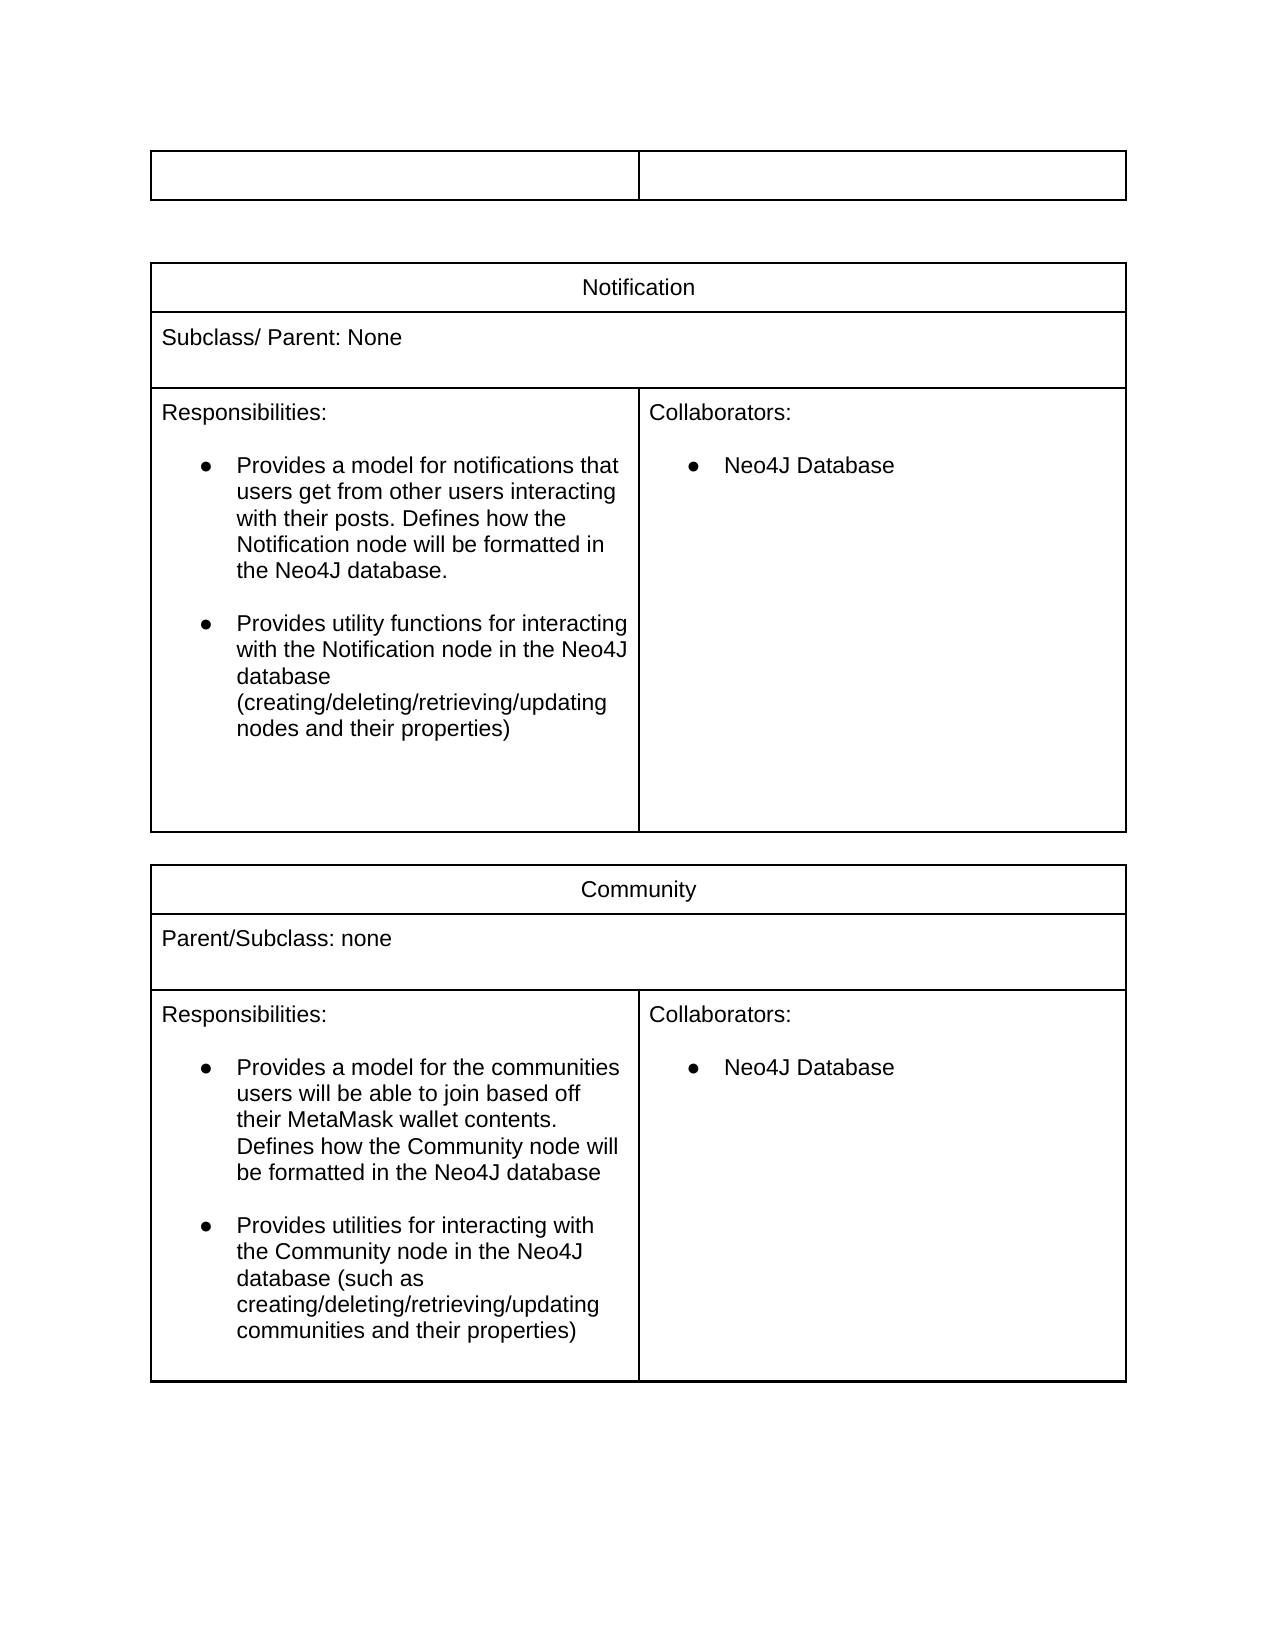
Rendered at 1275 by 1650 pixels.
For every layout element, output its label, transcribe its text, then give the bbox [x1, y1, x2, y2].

table_cell Collaborators: Neo4J Database [640, 389, 1125, 831]
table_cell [152, 152, 638, 199]
table_cell Responsibilities: Provides a model for the communities users will be able to join based off their MetaMask wallet contents. Defines how the Community node will be formatted in the Neo4J database Provides utilities for interacting with the Community node in the Neo4J database (such as creating/deleting/retrieving/updating communities and their properties) [152, 991, 638, 1380]
table_cell Responsibilities: Provides a model for notifications that users get from other users interacting with their posts. Defines how the Notification node will be formatted in the Neo4J database. Provides utility functions for interacting with the Notification node in the Neo4J database (creating/deleting/retrieving/updating nodes and their properties) [152, 389, 638, 831]
table_cell Parent/Subclass: none [152, 915, 1125, 988]
table_header Notification [152, 264, 1125, 311]
table_cell Collaborators: Neo4J Database [640, 991, 1125, 1380]
table_header Community [152, 866, 1125, 913]
table_cell Subclass/ Parent: None [152, 313, 1125, 387]
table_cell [640, 152, 1125, 199]
